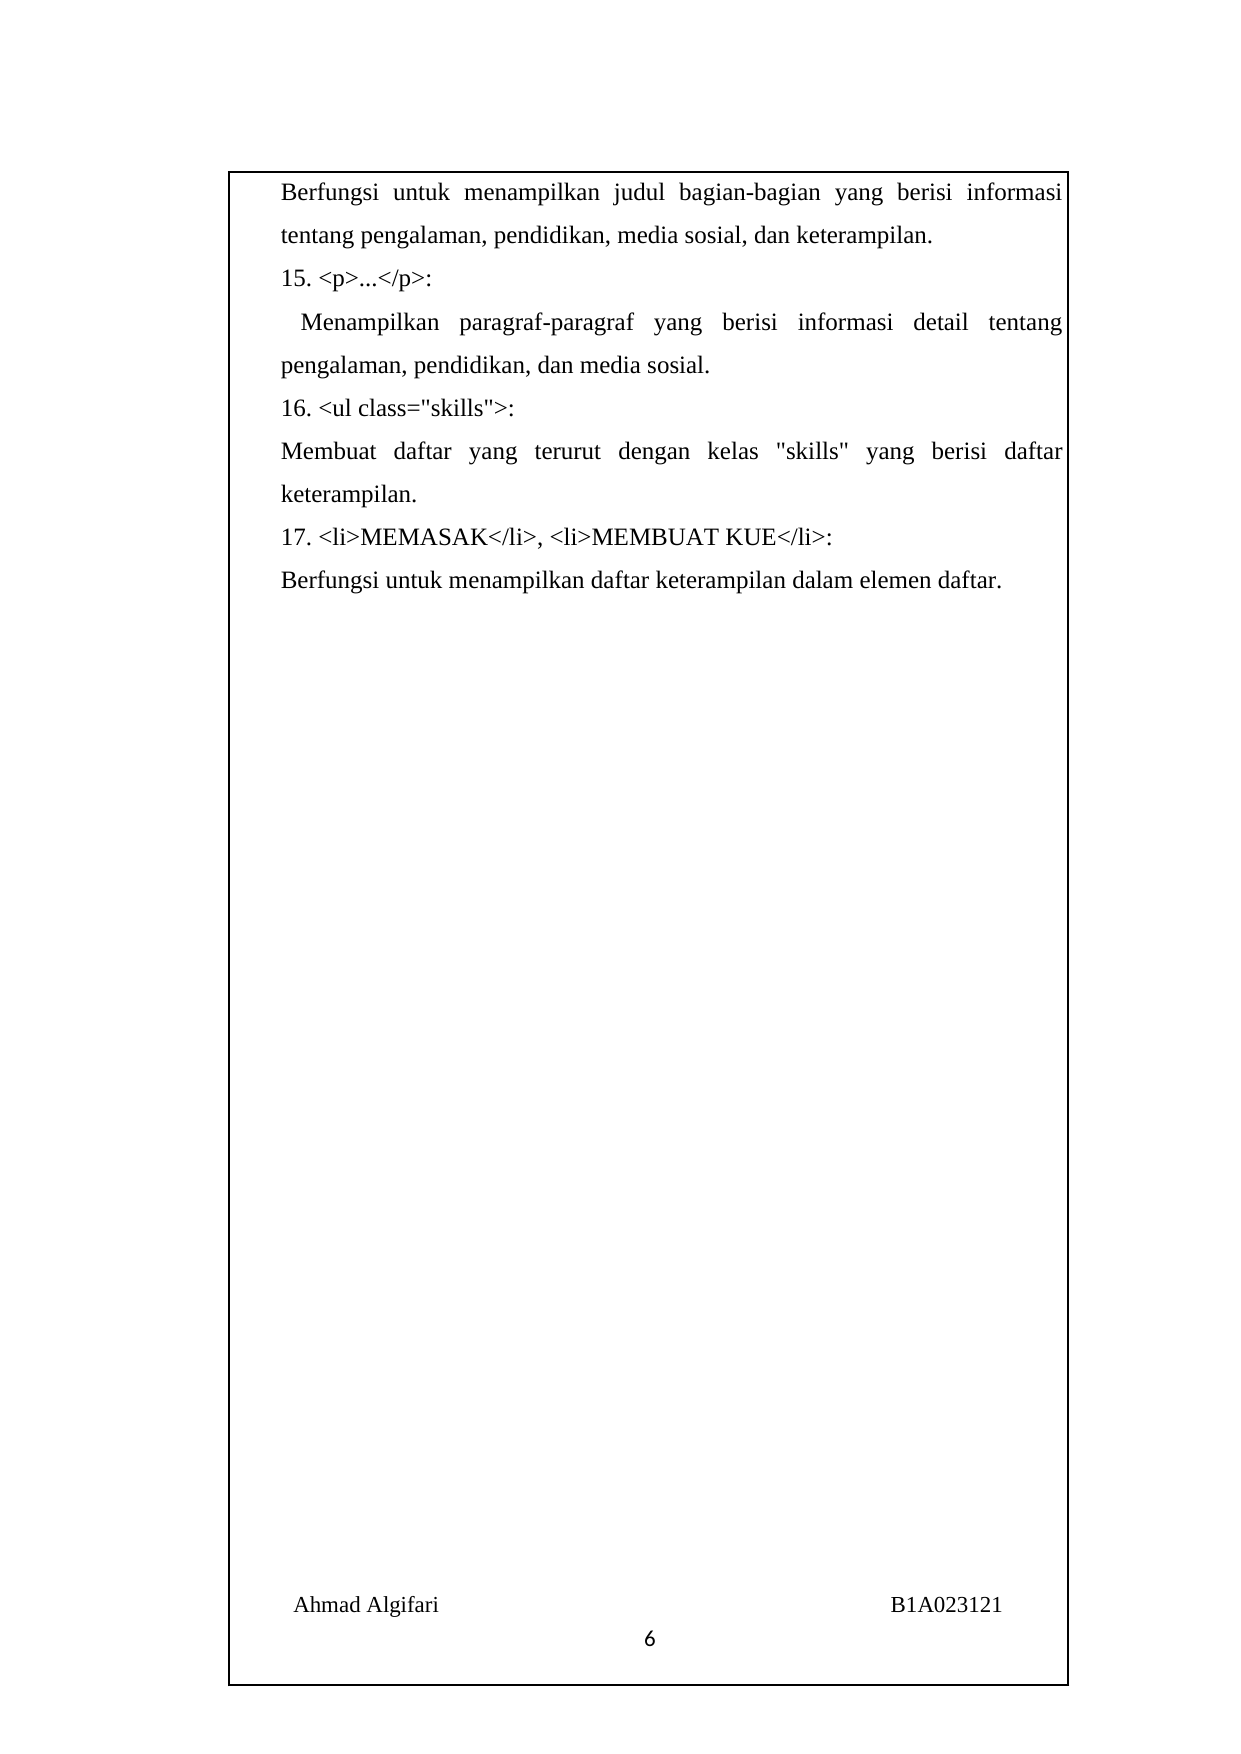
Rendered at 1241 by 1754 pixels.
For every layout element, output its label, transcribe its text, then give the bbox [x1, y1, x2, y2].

text Membuat daftar yang terurut dengan kelas "skills" yang berisi daftar keterampilan. [281, 436, 1063, 508]
text 16. <ul class="skills">: [281, 393, 1063, 422]
text Menampilkan paragraf-paragraf yang berisi informasi detail tentang pengalaman, pendidikan, dan media sosial. [281, 307, 1063, 378]
text 15. <p>...</p>: [281, 263, 1063, 292]
text 17. <li>MEMASAK</li>, <li>MEMBUAT KUE</li>: [281, 522, 1063, 551]
text Berfungsi untuk menampilkan judul bagian-bagian yang berisi informasi tentang pengalaman, pendidikan, media sosial, dan keterampilan. [281, 177, 1063, 249]
text Berfungsi untuk menampilkan daftar keterampilan dalam elemen daftar. [281, 565, 1063, 594]
